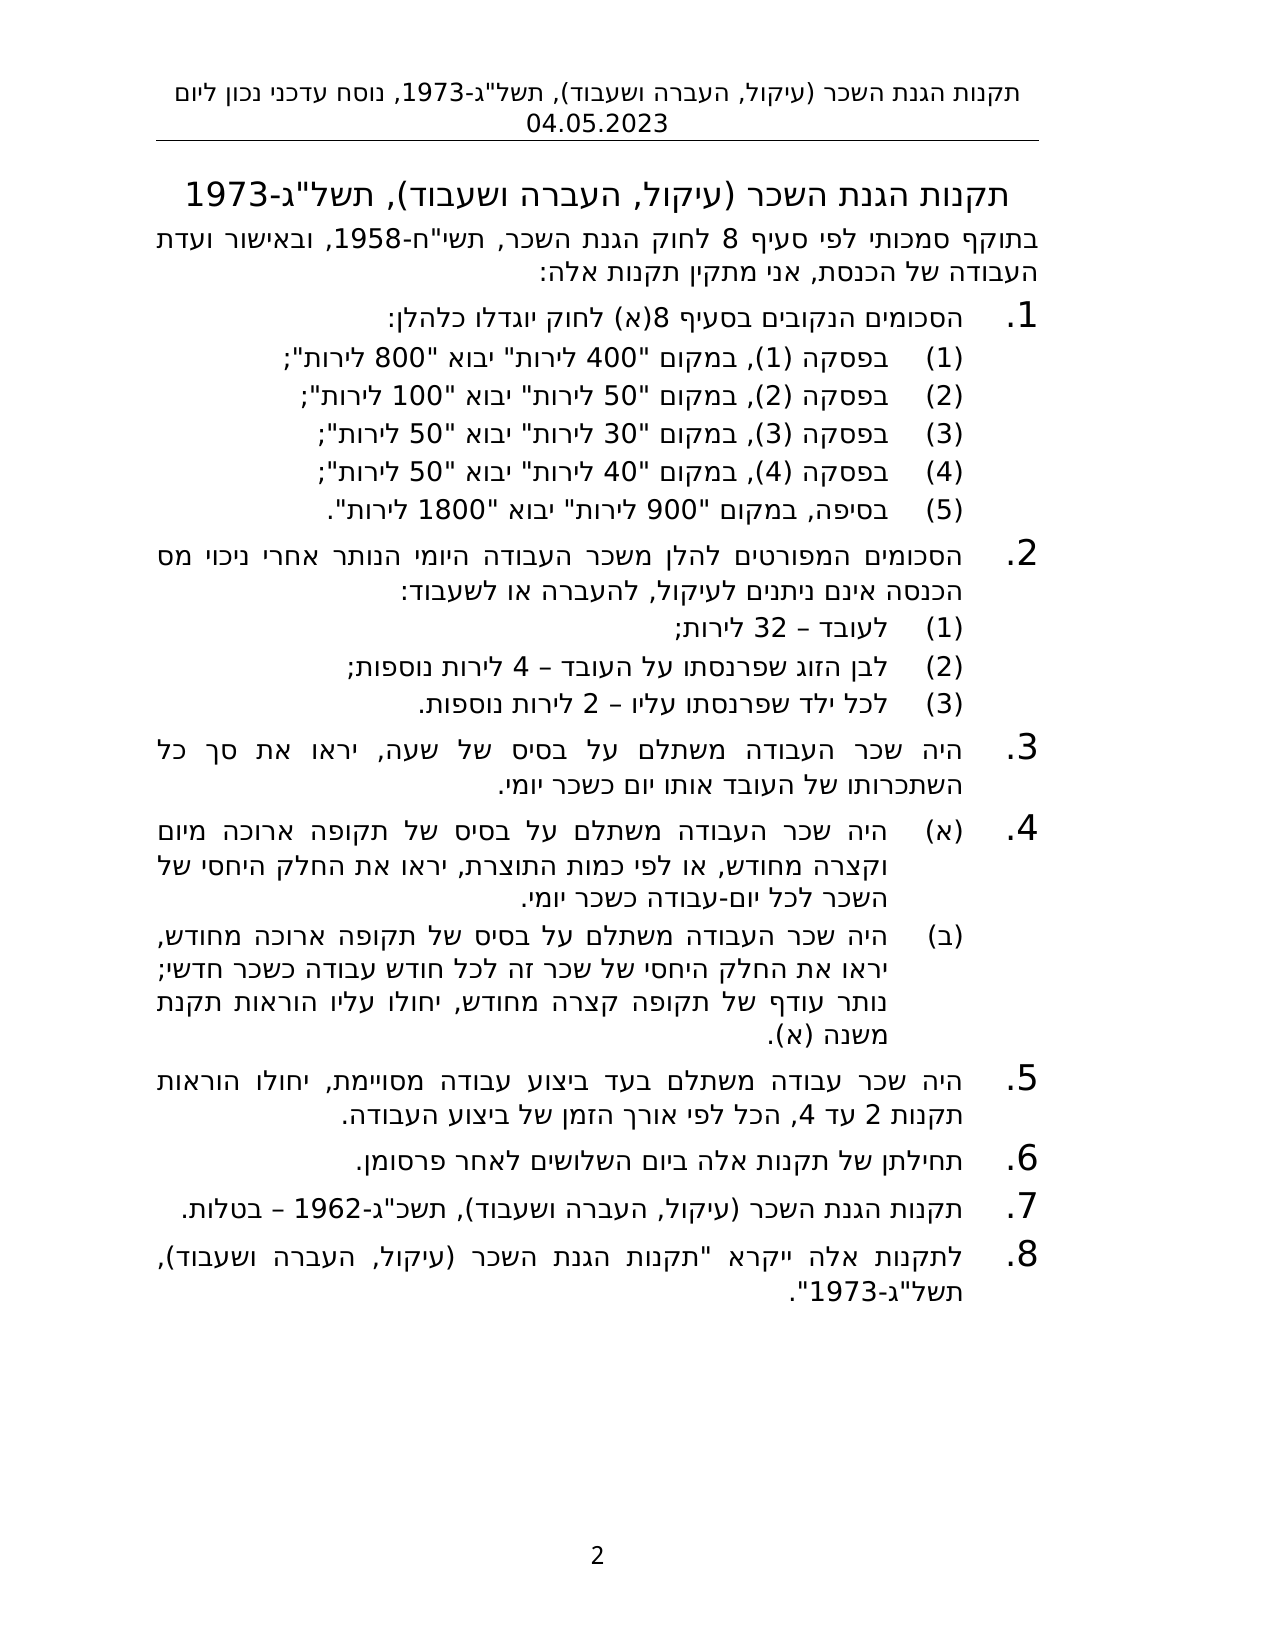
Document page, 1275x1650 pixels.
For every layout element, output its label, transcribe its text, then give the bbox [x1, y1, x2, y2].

text (4) בפסקה (4), במקום "40 לירות" יבוא "50 לירות"; [156, 462, 964, 494]
text 5. היה שכר עבודה משתלם בעד ביצוע עבודה מסויימת, יחולו הוראות תקנות 2 עד 4, הכל לפי אורך הזמן של ביצוע העבודה. [156, 1063, 1039, 1137]
text 7. תקנות הגנת השכר (עיקול, העברה ושעבוד), תשכ"ג-1962 – בטלות. [156, 1192, 1039, 1233]
text 1. הסכומים הנקובים בסעיף 8(א) לחוק יוגדלו כלהלן: [156, 300, 1039, 341]
text (3) בפסקה (3), במקום "30 לירות" יבוא "50 לירות"; [156, 424, 964, 456]
text (3) לכל ילד שפרנסתו עליו – 2 לירות נוספות. [156, 695, 964, 726]
text 3. היה שכר העבודה משתלם על בסיס של שעה, יראו את סך כל השתכרותו של העובד אותו יום כשכר יומי. [156, 733, 1039, 807]
text 6. תחילתן של תקנות אלה ביום השלושים לאחר פרסומן. [156, 1144, 1039, 1185]
text 2. הסכומים המפורטים להלן משכר העבודה היומי הנותר אחרי ניכוי מס הכנסה אינם ניתנים לעיקול, להעברה או לשעבוד: [156, 538, 1039, 612]
text (2) לבן הזוג שפרנסתו על העובד – 4 לירות נוספות; [156, 657, 964, 688]
text תקנות הגנת השכר (עיקול, העברה ושעבוד), תשל"ג-1973 [156, 182, 1039, 221]
text (ב) היה שכר העבודה משתלם על בסיס של תקופה ארוכה מחודש, יראו את החלק היחסי של שכר זה לכל חודש עבודה כשכר חדשי; נותר עודף של תקופה קצרה מחודש, יחולו עליו הוראות תקנת משנה (א). [156, 927, 964, 1057]
text (5) בסיפה, במקום "900 לירות" יבוא "1800 לירות". [156, 500, 964, 532]
text (1) לעובד – 32 לירות; [156, 619, 964, 650]
text (2) בפסקה (2), במקום "50 לירות" יבוא "100 לירות"; [156, 386, 964, 418]
text 4. (א) היה שכר העבודה משתלם על בסיס של תקופה ארוכה מיום וקצרה מחודש, או לפי כמות התוצרת, יראו את החלק היחסי של השכר לכל יום-עבודה כשכר יומי. [156, 813, 1039, 920]
text בתוקף סמכותי לפי סעיף 8 לחוק הגנת השכר, תשי"ח-1958, ובאישור ועדת העבודה של הכנסת, אני מתקין תקנות אלה: [156, 229, 1039, 294]
text 8. לתקנות אלה ייקרא "תקנות הגנת השכר (עיקול, העברה ושעבוד), תשל"ג-1973". [156, 1240, 1039, 1314]
text (1) בפסקה (1), במקום "400 לירות" יבוא "800 לירות"; [156, 348, 964, 380]
